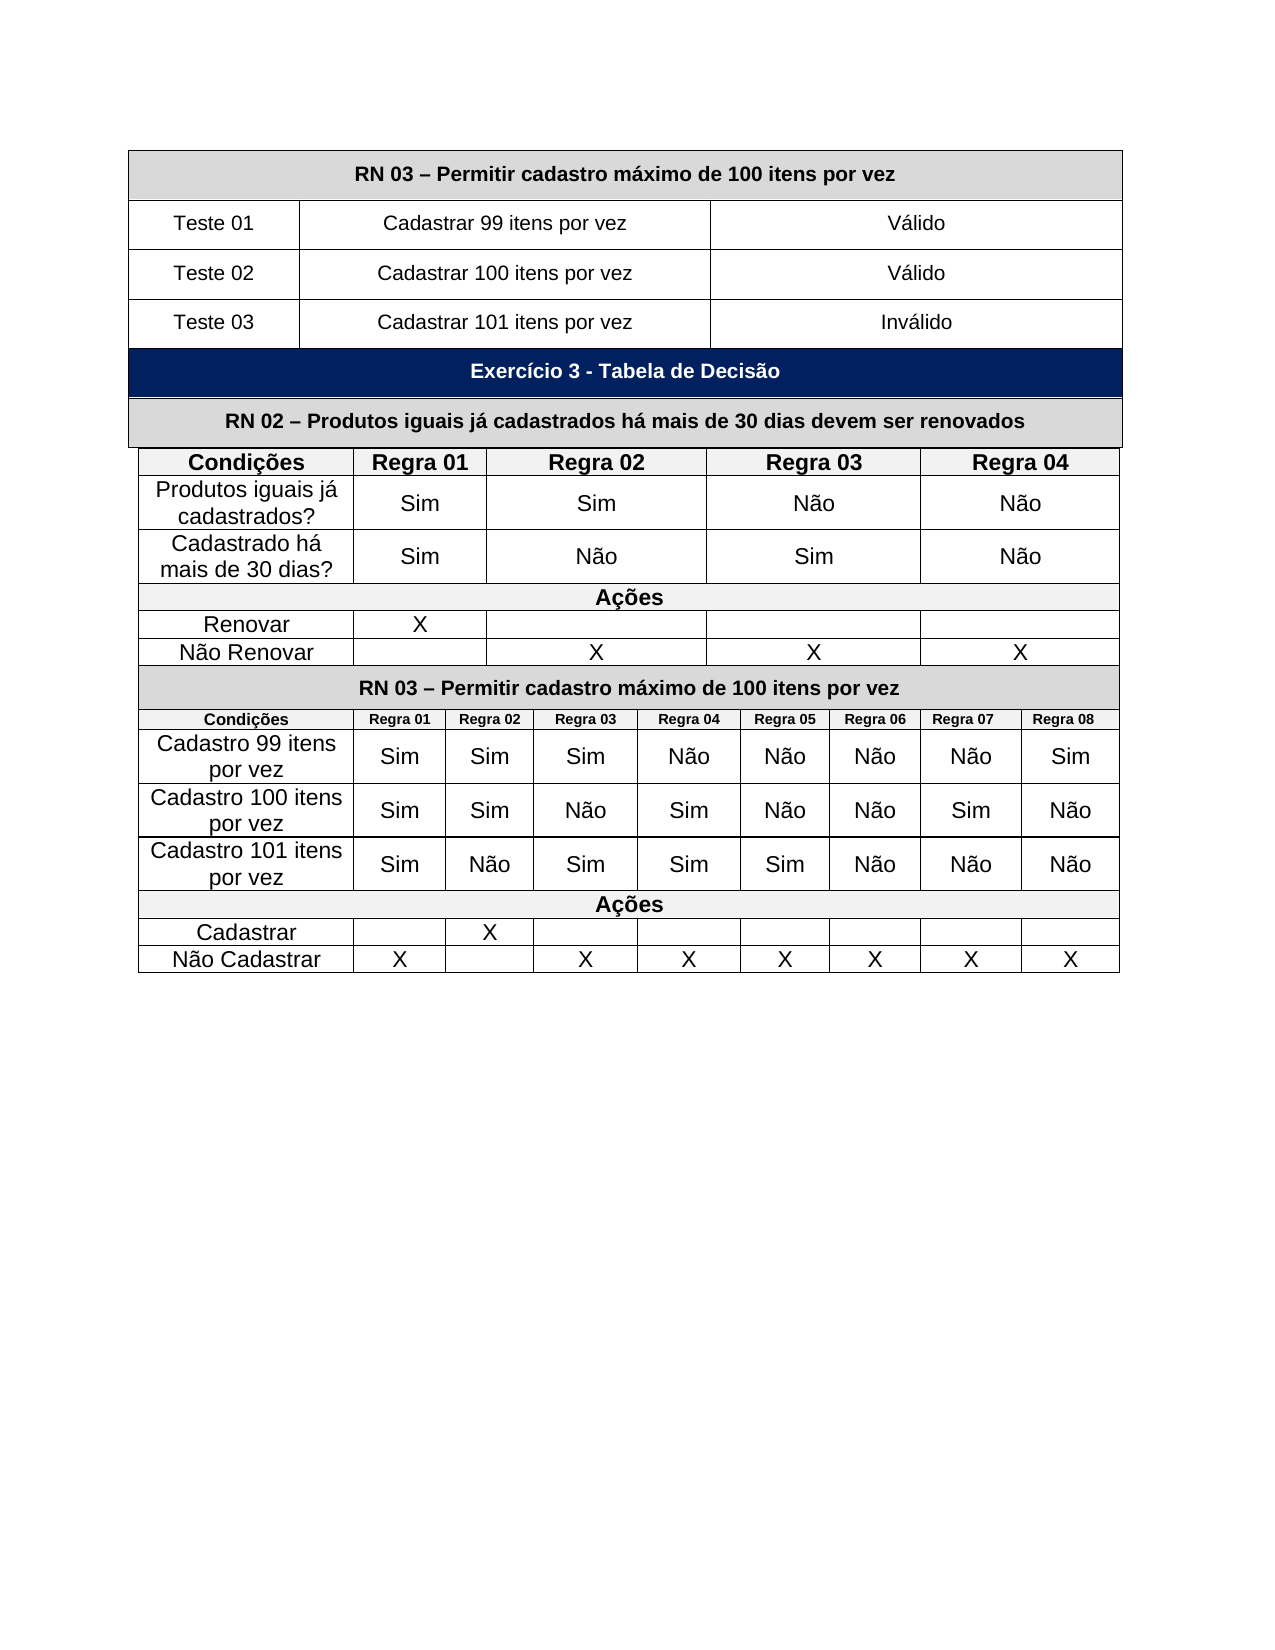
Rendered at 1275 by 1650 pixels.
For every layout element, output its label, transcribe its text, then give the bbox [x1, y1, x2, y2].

table_cell Teste 02 [129, 250, 299, 298]
table_cell Sim [354, 530, 486, 583]
table_cell Sim [707, 530, 920, 583]
table_cell Válido [711, 201, 1122, 249]
table_cell Não [741, 730, 829, 783]
table_cell Não [487, 530, 706, 583]
table_cell [830, 919, 920, 945]
table_cell [354, 919, 445, 945]
table_cell Não [921, 730, 1021, 783]
table_cell Sim [638, 838, 740, 890]
table_cell Teste 01 [129, 201, 299, 249]
table_cell RN 02 – Produtos iguais já cadastrados há mais de 30 dias devem ser renovados [129, 399, 1122, 447]
table_cell RN 03 – Permitir cadastro máximo de 100 itens por vez [129, 151, 1122, 199]
table_cell X [487, 639, 706, 665]
table_cell Não Renovar [139, 639, 353, 665]
table_cell Cadastrar 101 itens por vez [300, 300, 710, 348]
table_cell Não [921, 476, 1119, 529]
table_cell Regra 02 [446, 710, 533, 729]
table_cell X [741, 946, 829, 972]
table_cell [487, 611, 706, 638]
table_cell [921, 611, 1119, 638]
table_header Regra 02 [487, 449, 706, 475]
table_cell Regra 06 [830, 710, 920, 729]
table_cell Sim [638, 784, 740, 836]
table_cell Regra 08 [1022, 710, 1119, 729]
table_cell [921, 919, 1021, 945]
table_cell Não [534, 784, 637, 836]
table_cell Não [921, 530, 1119, 583]
table_header Condições [139, 449, 353, 475]
table_cell Sim [354, 838, 445, 890]
table_cell Cadastro 99 itens por vez [139, 730, 353, 783]
table_cell Não [830, 838, 920, 890]
table_cell Sim [446, 784, 533, 836]
table_cell Regra 04 [638, 710, 740, 729]
table_cell Não Cadastrar [139, 946, 353, 972]
table_cell X [707, 639, 920, 665]
table_header Regra 03 [707, 449, 920, 475]
table_cell Não [830, 730, 920, 783]
table_cell Cadastrar 99 itens por vez [300, 201, 710, 249]
table_cell RN 03 – Permitir cadastro máximo de 100 itens por vez [139, 666, 1119, 709]
table_cell [707, 611, 920, 638]
table_cell Renovar [139, 611, 353, 638]
table_cell Condições [139, 710, 353, 729]
table_cell Cadastro 100 itens por vez [139, 784, 353, 836]
table_cell Cadastrar 100 itens por vez [300, 250, 710, 298]
table_header Regra 04 [921, 449, 1119, 475]
table_cell Sim [741, 838, 829, 890]
table_cell Inválido [711, 300, 1122, 348]
table_cell Sim [446, 730, 533, 783]
table_cell Exercício 3 - Tabela de Decisão [129, 349, 1122, 397]
table_cell Sim [354, 476, 486, 529]
table_cell Sim [487, 476, 706, 529]
table_cell X [638, 946, 740, 972]
table_cell X [446, 919, 533, 945]
table_cell Sim [1022, 730, 1119, 783]
table_cell Cadastrar [139, 919, 353, 945]
table_cell Cadastro 101 itens por vez [139, 838, 353, 890]
table_cell X [534, 946, 637, 972]
table_cell Teste 03 [129, 300, 299, 348]
table_cell Ações [139, 584, 1119, 610]
table_cell Regra 05 [741, 710, 829, 729]
table_cell [741, 919, 829, 945]
table_cell [638, 919, 740, 945]
table_cell [354, 639, 486, 665]
table_cell Não [707, 476, 920, 529]
table_header Regra 01 [354, 449, 486, 475]
table_cell Não [638, 730, 740, 783]
table_cell [534, 919, 637, 945]
table_cell X [830, 946, 920, 972]
table_cell X [921, 639, 1119, 665]
table_cell Regra 03 [534, 710, 637, 729]
table_cell Não [446, 838, 533, 890]
table_cell Sim [921, 784, 1021, 836]
table_cell Sim [534, 838, 637, 890]
table_cell Não [741, 784, 829, 836]
table_cell Não [1022, 784, 1119, 836]
table_cell Não [921, 838, 1021, 890]
table_cell X [1022, 946, 1119, 972]
table_cell Ações [139, 891, 1119, 917]
table_cell X [354, 611, 486, 638]
table_cell Cadastrado há mais de 30 dias? [139, 530, 353, 583]
table_cell Sim [354, 784, 445, 836]
table_cell [1022, 919, 1119, 945]
table_cell Não [830, 784, 920, 836]
table_cell Regra 07 [921, 710, 1021, 729]
table_cell Sim [354, 730, 445, 783]
table_cell X [354, 946, 445, 972]
table_cell Produtos iguais já cadastrados? [139, 476, 353, 529]
table_cell Válido [711, 250, 1122, 298]
table_cell Regra 01 [354, 710, 445, 729]
table_cell [446, 946, 533, 972]
table_cell Não [1022, 838, 1119, 890]
table_cell Sim [534, 730, 637, 783]
table_cell X [921, 946, 1021, 972]
